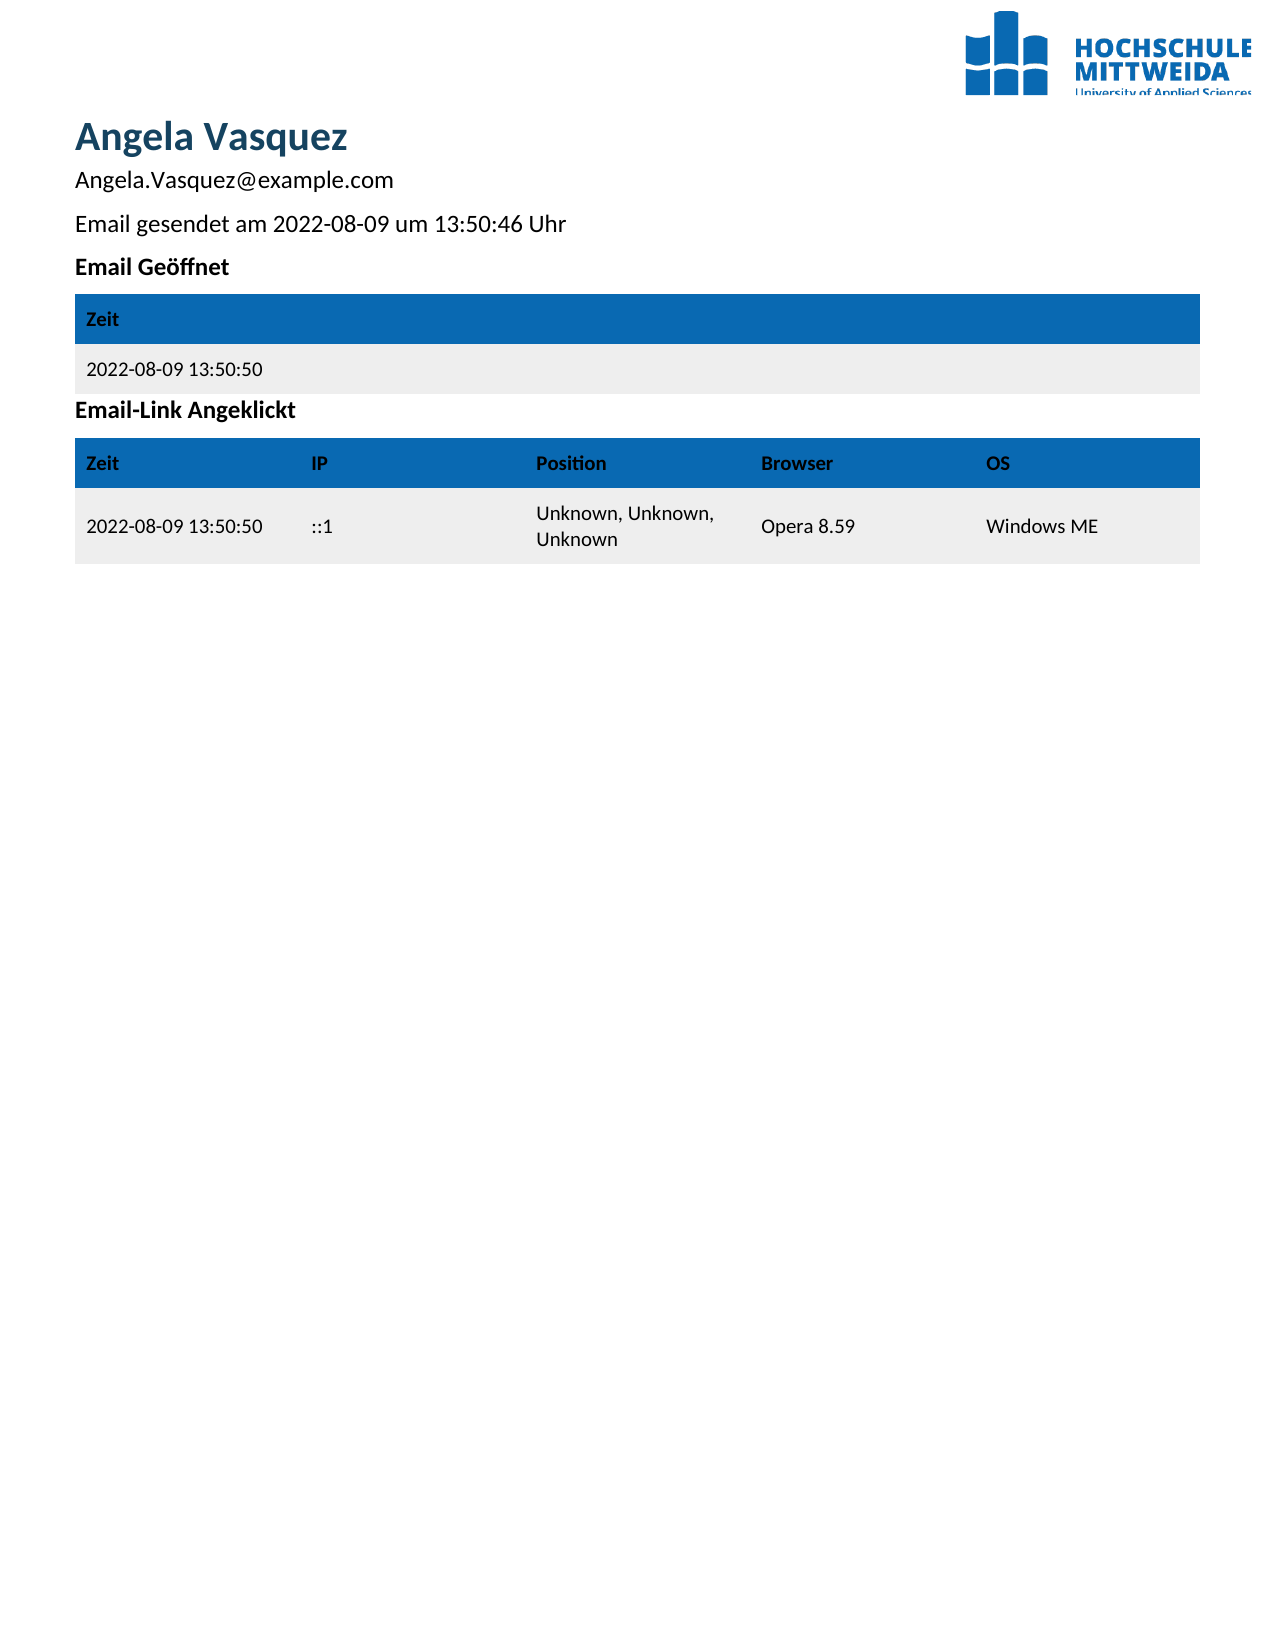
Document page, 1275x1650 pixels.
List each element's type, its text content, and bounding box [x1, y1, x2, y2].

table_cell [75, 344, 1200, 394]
text Email gesendet am 2022-08-09 um 13:50:46 Uhr [75, 208, 1200, 238]
picture [964, 11, 1252, 96]
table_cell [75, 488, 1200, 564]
text Email Geöffnet [75, 251, 1200, 281]
text Angela.Vasquez@example.com [75, 165, 1200, 195]
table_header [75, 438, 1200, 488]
text Email-Link Angeklickt [75, 394, 1200, 425]
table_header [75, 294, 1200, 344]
subtitle Angela Vasquez [75, 110, 1200, 161]
